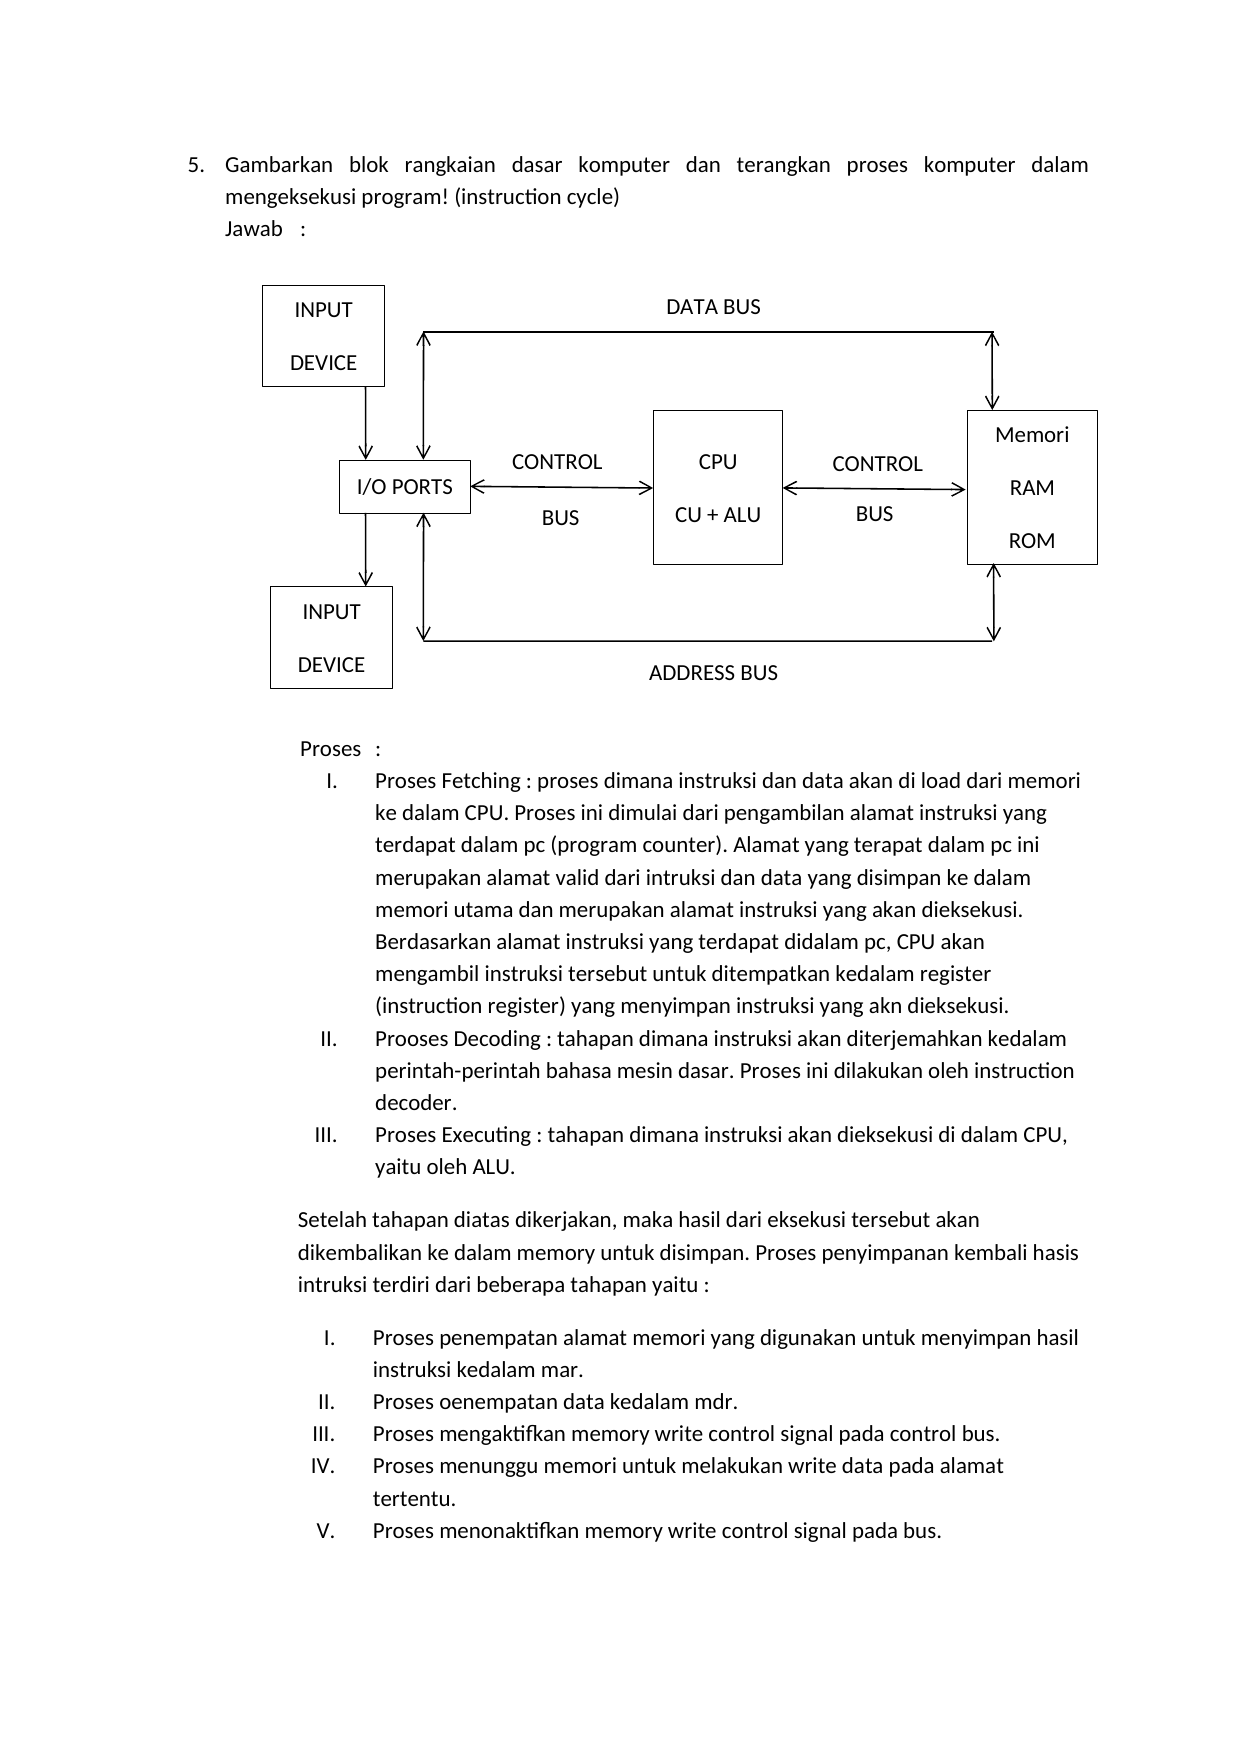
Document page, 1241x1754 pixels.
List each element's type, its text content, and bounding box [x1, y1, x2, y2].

list Proses oenempatan data kedalam mdr. [335, 1387, 1090, 1415]
list Prooses Decoding : tahapan dimana instruksi akan diterjemahkan kedalam perintah-perintah bahasa mesin dasar. Proses ini dilakukan oleh instruction decoder. [337, 1024, 1090, 1116]
list Proses menunggu memori untuk melakukan write data pada alamat tertentu. [335, 1452, 1090, 1512]
text Setelah tahapan diatas dikerjakan, maka hasil dari eksekusi tersebut akan dikembalikan ke dalam memory untuk disimpan. Proses penyimpanan kembali hasis intruksi terdiri dari beberapa tahapan yaitu : [298, 1206, 1090, 1298]
list Jawab : [225, 214, 1090, 242]
list Proses Executing : tahapan dimana instruksi akan dieksekusi di dalam CPU, yaitu oleh ALU. [337, 1120, 1090, 1181]
list Gambarkan blok rangkaian dasar komputer dan terangkan proses komputer dalam mengeksekusi program! (instruction cycle) [187, 150, 1090, 210]
list Proses penempatan alamat memori yang digunakan untuk menyimpan hasil instruksi kedalam mar. [335, 1323, 1090, 1383]
list Proses menonaktifkan memory write control signal pada bus. [335, 1516, 1090, 1544]
list Proses : [300, 734, 1090, 762]
list Proses mengaktifkan memory write control signal pada control bus. [335, 1419, 1090, 1447]
list Proses Fetching : proses dimana instruksi dan data akan di load dari memori ke dalam CPU. Proses ini dimulai dari pengambilan alamat instruksi yang terdapat dalam pc (program counter). Alamat yang terapat dalam pc ini merupakan alamat valid dari intruksi dan data yang disimpan ke dalam memori utama dan merupakan alamat instruksi yang akan dieksekusi. Berdasarkan alamat instruksi yang terdapat didalam pc, CPU akan mengambil instruksi tersebut untuk ditempatkan kedalam register (instruction register) yang menyimpan instruksi yang akn dieksekusi. [337, 766, 1090, 1019]
